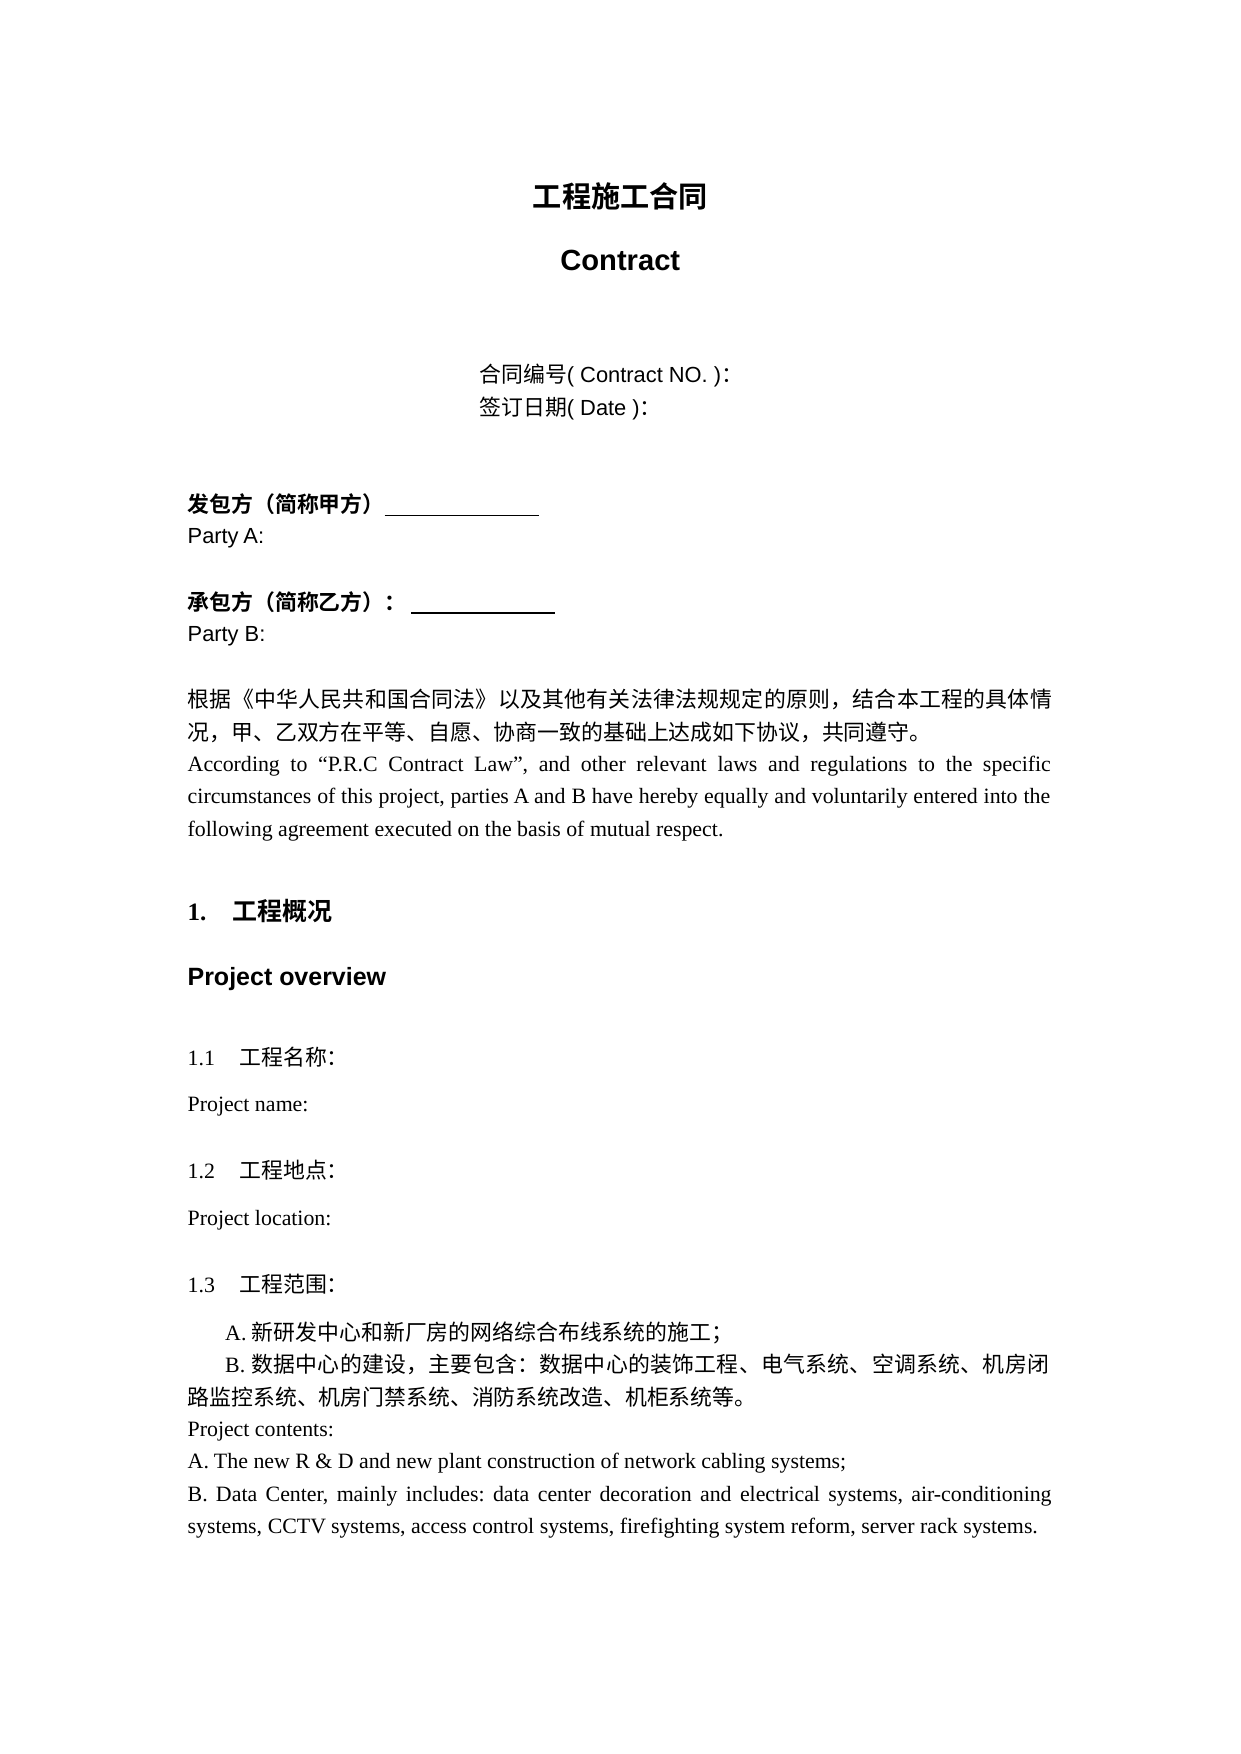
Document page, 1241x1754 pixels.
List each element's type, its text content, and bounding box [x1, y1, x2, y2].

text According to “P.R.C Contract Law”, and other relevant laws and regulations to the specific circumstances of this project, parties A and B have hereby equally and voluntarily entered into the following agreement executed on the basis of mutual respect. [187, 747, 1053, 844]
text Contract [187, 227, 1053, 292]
text 签订日期( Date )： [187, 389, 1053, 422]
text Project location: [187, 1201, 1053, 1234]
text 工程地点： [187, 1153, 1053, 1185]
text 工程范围： [187, 1266, 1053, 1299]
text Project contents: [187, 1412, 1053, 1444]
text 发包方（简称甲方） [187, 487, 1053, 519]
text B. 数据中心的建设，主要包含：数据中心的装饰工程、电气系统、空调系统、机房闭路监控系统、机房门禁系统、消防系统改造、机柜系统等。 [187, 1347, 1053, 1412]
text A. 新研发中心和新厂房的网络综合布线系统的施工； [187, 1314, 1053, 1347]
text 工程名称： [187, 1039, 1053, 1072]
text Project name: [187, 1088, 1053, 1120]
text 合同编号( Contract NO. )： [187, 357, 1053, 389]
text Party B: [187, 617, 1053, 649]
text Party A: [187, 519, 1053, 552]
text 工程施工合同 [187, 162, 1053, 227]
text 工程概况 [187, 877, 1053, 942]
text 承包方（简称乙方）： [187, 584, 1053, 617]
text 根据《中华人民共和国合同法》以及其他有关法律法规规定的原则，结合本工程的具体情况，甲、乙双方在平等、自愿、协商一致的基础上达成如下协议，共同遵守。 [187, 682, 1053, 747]
text B. , mainly includes: data center decoration and electrical systems, air-conditioning systems, CCTV systems, access control systems, firefighting system reform, server rack systems. [187, 1477, 1053, 1542]
text A. The new R & D and new plant construction of network cabling systems; [187, 1444, 1053, 1477]
list Project overview [187, 960, 1053, 993]
